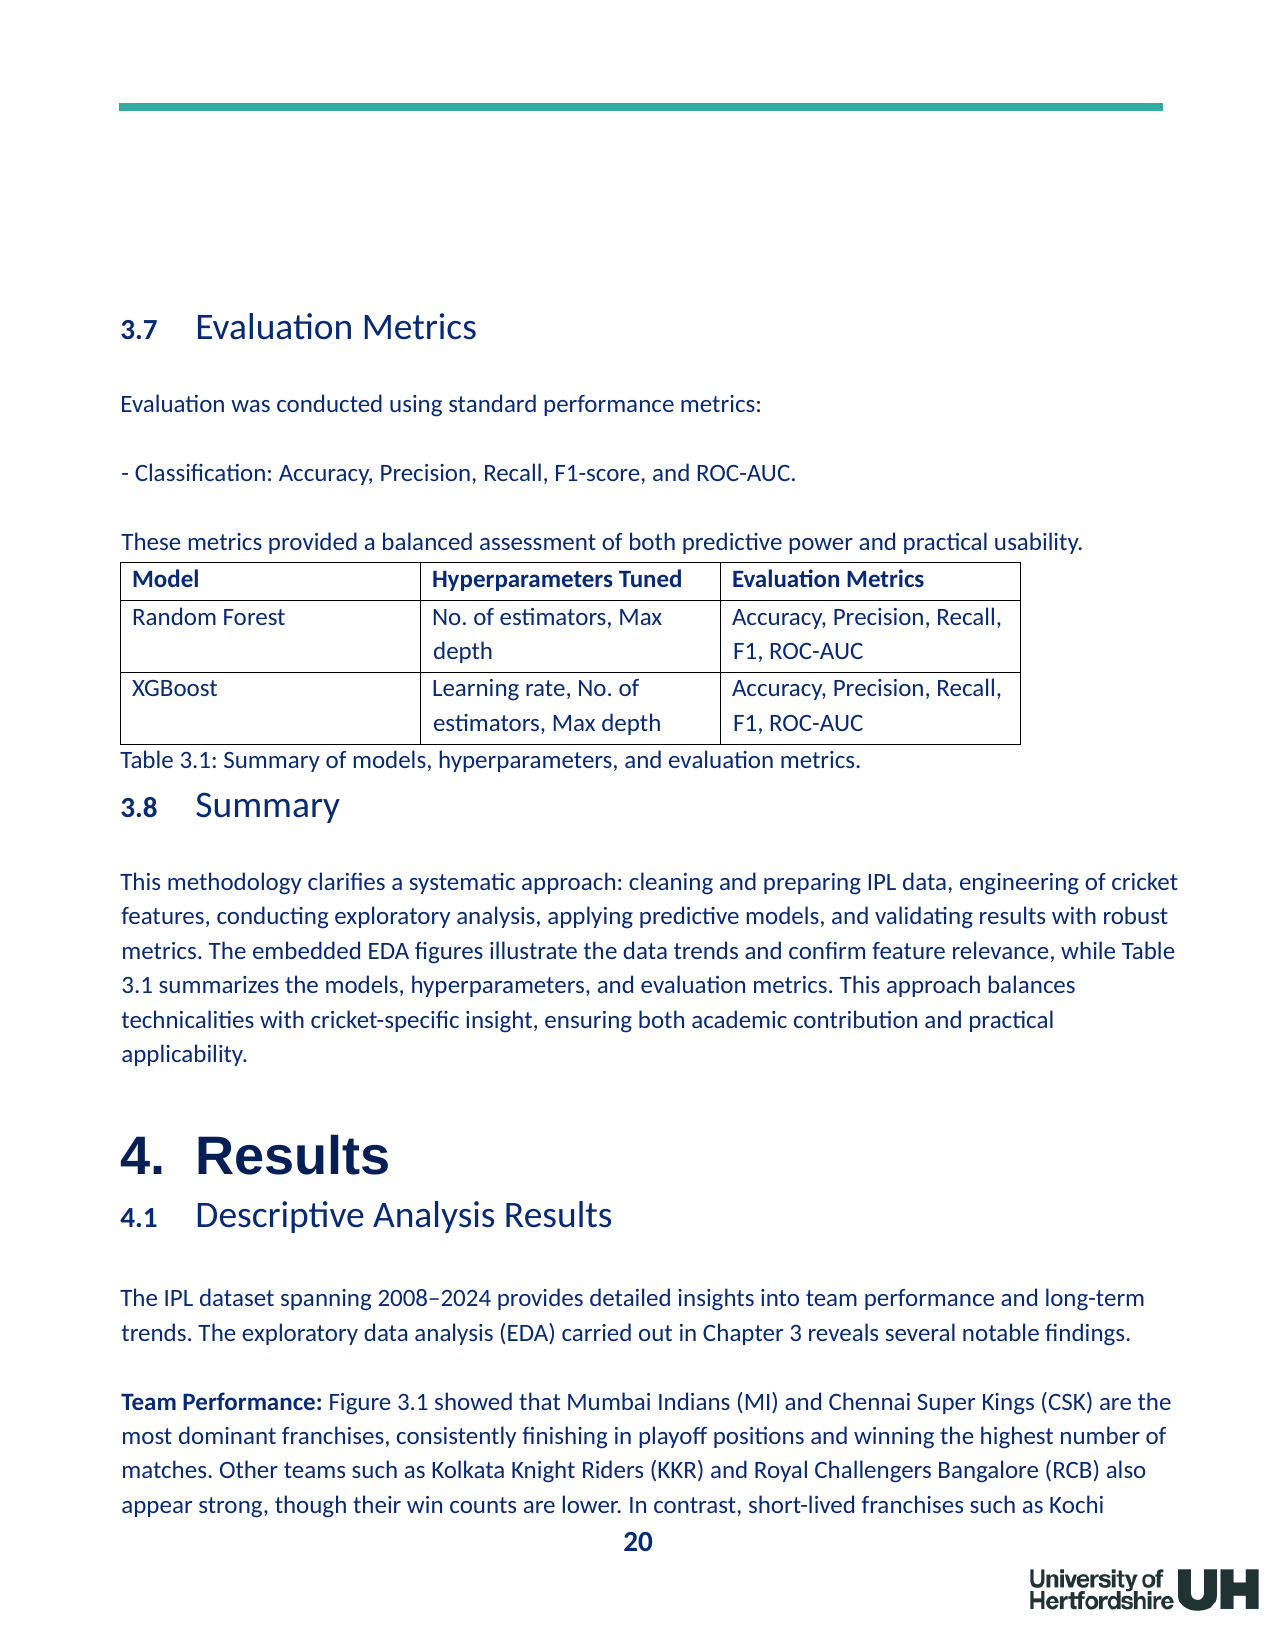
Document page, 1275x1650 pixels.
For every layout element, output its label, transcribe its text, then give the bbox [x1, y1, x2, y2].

text Table 3.1: Summary of models, hyperparameters, and evaluation metrics. [120, 744, 1183, 775]
subtitle Summary [120, 781, 1183, 826]
text This methodology clarifies a systematic approach: cleaning and preparing IPL data, engineering of cricket features, conducting exploratory analysis, applying predictive models, and validating results with robust metrics. The embedded EDA figures illustrate the data trends and confirm feature relevance, while Table 3.1 summarizes the models, hyperparameters, and evaluation metrics. This approach balances technicalities with cricket-specific insight, ensuring both academic contribution and practical applicability. [120, 866, 1183, 1069]
table_cell Accuracy, Precision, Recall, F1, ROC-AUC [721, 673, 1020, 743]
subtitle Evaluation Metrics [120, 303, 1183, 349]
table_cell Random Forest [121, 601, 420, 672]
picture [1020, 1564, 1268, 1615]
table_header Evaluation Metrics [721, 563, 1020, 600]
table_cell No. of estimators, Max depth [421, 601, 720, 672]
table_cell XGBoost [121, 673, 420, 743]
subtitle Descriptive Analysis Results [120, 1191, 1183, 1237]
text Evaluation was conducted using standard performance metrics: - Classification: Accuracy, Precision, Recall, F1-score, and ROC-AUC. These metrics provided a balanced assessment of both predictive power and practical usability. [120, 388, 1183, 557]
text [120, 1282, 1183, 1520]
table_cell Accuracy, Precision, Recall, F1, ROC-AUC [721, 601, 1020, 672]
table_header Model [121, 563, 420, 600]
table_header Hyperparameters Tuned [421, 563, 720, 600]
subtitle Results [120, 1124, 1183, 1186]
table_cell Learning rate, No. of estimators, Max depth [421, 673, 720, 743]
